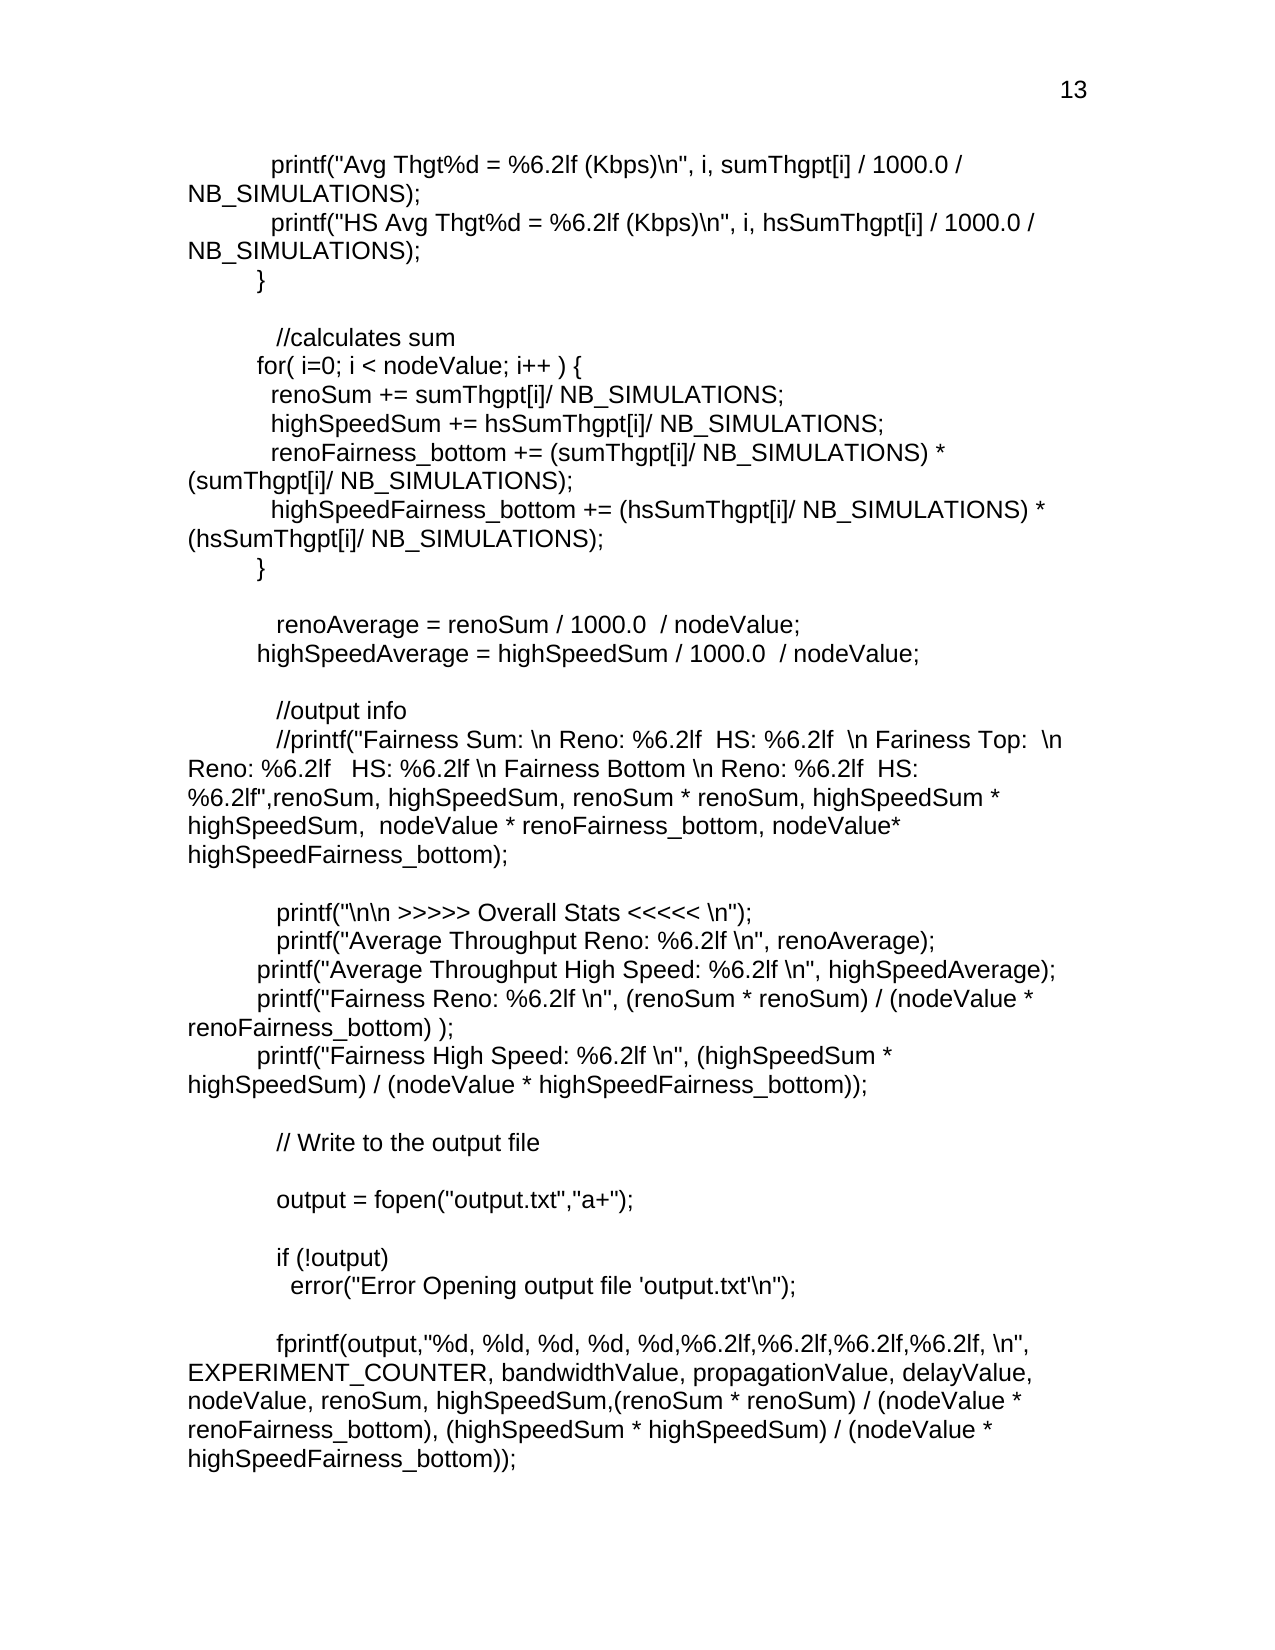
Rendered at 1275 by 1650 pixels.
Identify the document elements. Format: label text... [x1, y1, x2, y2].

text error("Error Opening output file 'output.txt'\n"); [187, 1271, 1087, 1300]
text renoAverage = renoSum / 1000.0 / nodeValue; [187, 610, 1087, 639]
text if (!output) [187, 1242, 1087, 1271]
text } [187, 552, 1087, 581]
text } [187, 265, 1087, 294]
text for( i=0; i < nodeValue; i++ ) { [187, 351, 1087, 380]
text printf("Fairness Reno: %6.2lf \n", (renoSum * renoSum) / (nodeValue * renoFairness_bottom) ); [187, 984, 1087, 1041]
text printf("Average Throughput High Speed: %6.2lf \n", highSpeedAverage); [187, 955, 1087, 984]
text printf("Average Throughput Reno: %6.2lf \n", renoAverage); [187, 926, 1087, 955]
text highSpeedAverage = highSpeedSum / 1000.0 / nodeValue; [187, 639, 1087, 667]
text printf("HS Avg Thgt%d = %6.2lf (Kbps)\n", i, hsSumThgpt[i] / 1000.0 / NB_SIMULATIONS); [187, 207, 1087, 265]
text //output info [187, 696, 1087, 725]
text renoSum += sumThgpt[i]/ NB_SIMULATIONS; [187, 380, 1087, 409]
text highSpeedSum += hsSumThgpt[i]/ NB_SIMULATIONS; [187, 409, 1087, 437]
text renoFairness_bottom += (sumThgpt[i]/ NB_SIMULATIONS) * (sumThgpt[i]/ NB_SIMULATIONS); [187, 437, 1087, 495]
text // Write to the output file [187, 1127, 1087, 1156]
text //calculates sum [187, 322, 1087, 351]
text printf("Avg Thgt%d = %6.2lf (Kbps)\n", i, sumThgpt[i] / 1000.0 / NB_SIMULATIONS); [187, 150, 1087, 207]
text fprintf(output,"%d, %ld, %d, %d, %d,%6.2lf,%6.2lf,%6.2lf,%6.2lf, \n", EXPERIMENT_COUNTER, bandwidthValue, propagationValue, delayValue, nodeValue, renoSum, highSpeedSum,(renoSum * renoSum) / (nodeValue * renoFairness_bottom), (highSpeedSum * highSpeedSum) / (nodeValue * highSpeedFairness_bottom)); [187, 1329, 1087, 1472]
text output = fopen("output.txt","a+"); [187, 1185, 1087, 1214]
text highSpeedFairness_bottom += (hsSumThgpt[i]/ NB_SIMULATIONS) * (hsSumThgpt[i]/ NB_SIMULATIONS); [187, 495, 1087, 552]
text //printf("Fairness Sum: \n Reno: %6.2lf HS: %6.2lf \n Fariness Top: \n Reno: %6.2lf HS: %6.2lf \n Fairness Bottom \n Reno: %6.2lf HS: %6.2lf",renoSum, highSpeedSum, renoSum * renoSum, highSpeedSum * highSpeedSum, nodeValue * renoFairness_bottom, nodeValue* highSpeedFairness_bottom); [187, 725, 1087, 869]
text printf("\n\n >>>>> Overall Stats <<<<< \n"); [187, 897, 1087, 926]
text printf("Fairness High Speed: %6.2lf \n", (highSpeedSum * highSpeedSum) / (nodeValue * highSpeedFairness_bottom)); [187, 1041, 1087, 1099]
